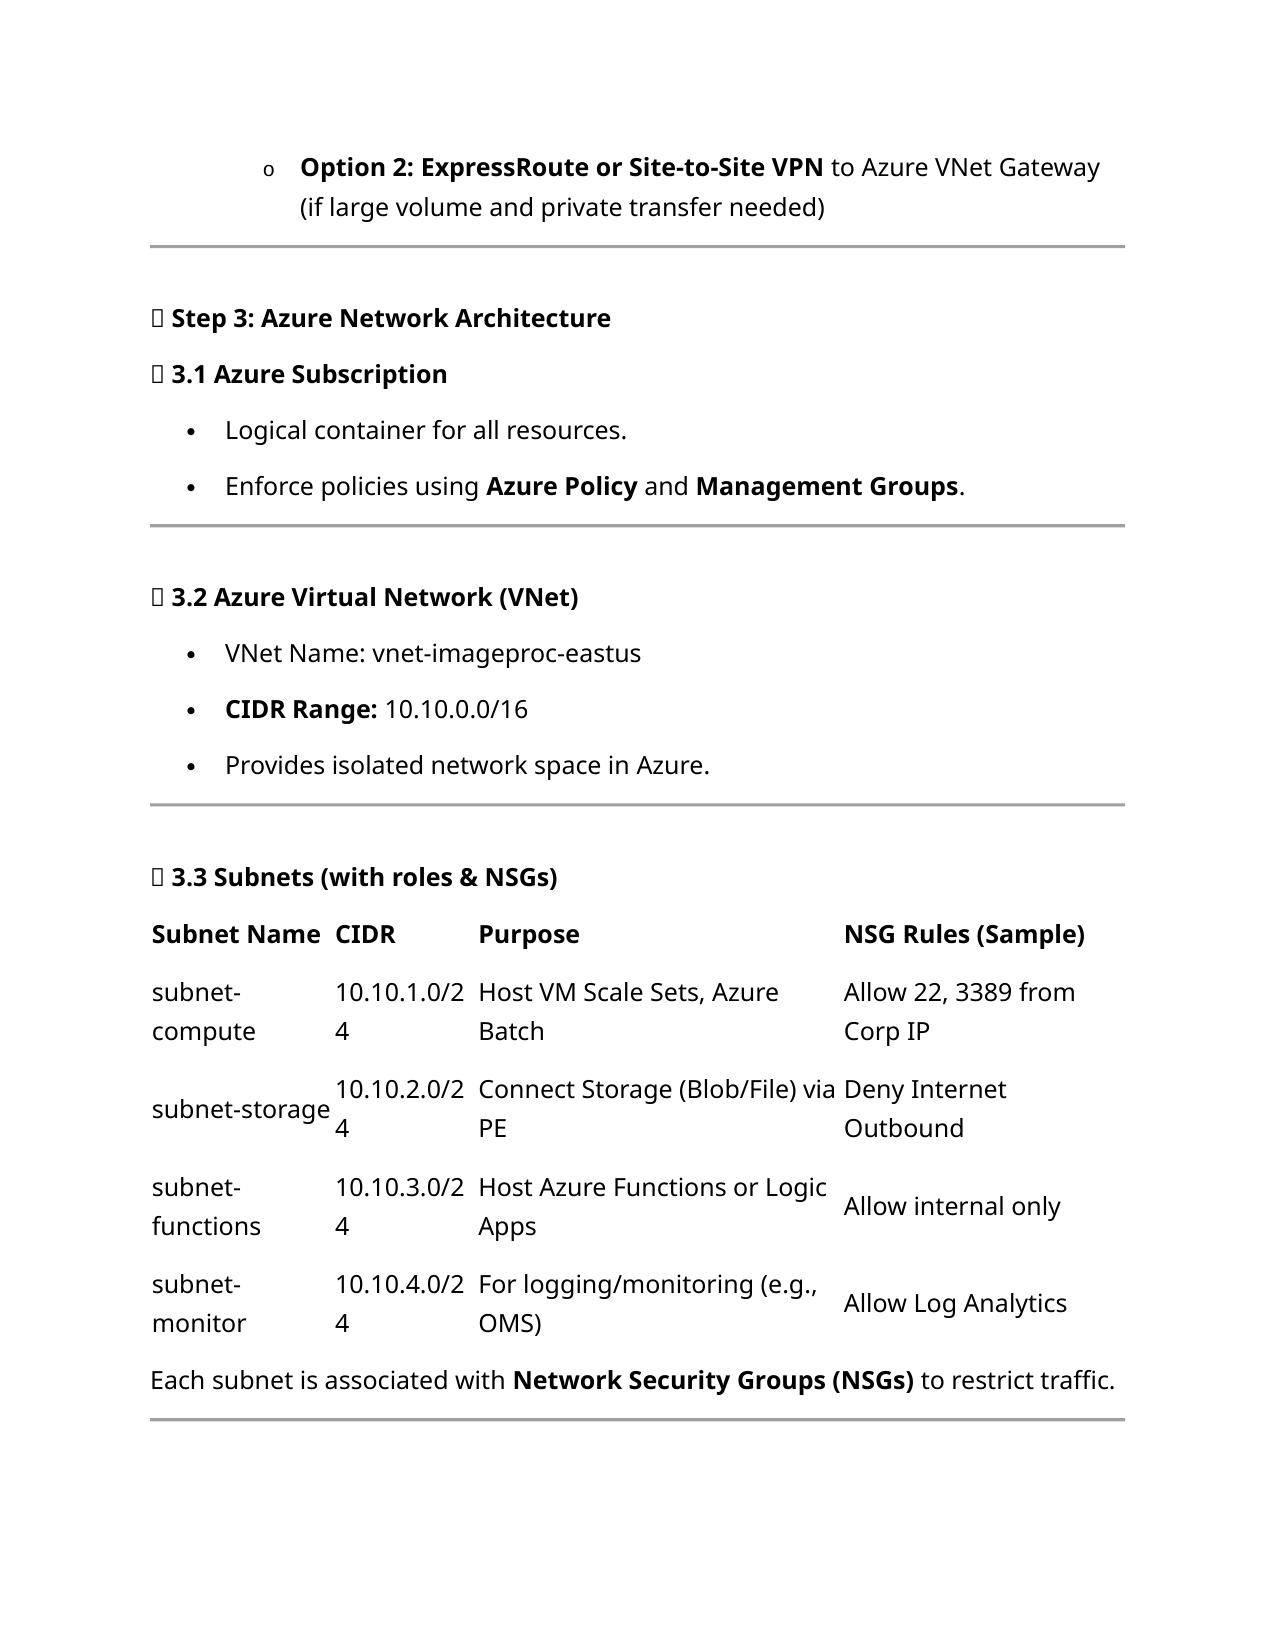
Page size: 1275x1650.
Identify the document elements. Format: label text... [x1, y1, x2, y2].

table_cell subnet-monitor [150, 1265, 333, 1362]
list CIDR Range: 10.10.0.0/16 [187, 692, 1125, 726]
table_cell 10.10.2.0/24 [334, 1070, 476, 1168]
table_cell Deny Internet Outbound [842, 1070, 1125, 1168]
table_header Purpose [476, 915, 842, 973]
list Option 2: ExpressRoute or Site-to-Site VPN to Azure VNet Gateway (if large volume and private transfer needed) [262, 150, 1125, 223]
text ✅ 3.2 Azure Virtual Network (VNet) [150, 580, 1125, 614]
table_cell 10.10.1.0/24 [334, 973, 476, 1070]
list VNet Name: vnet-imageproc-eastus [187, 636, 1125, 670]
text 🔹 Step 3: Azure Network Architecture [150, 301, 1125, 335]
table_cell subnet-compute [150, 973, 333, 1070]
table_cell Allow 22, 3389 from Corp IP [842, 973, 1125, 1070]
list Provides isolated network space in Azure. [187, 747, 1125, 782]
table_cell Host Azure Functions or Logic Apps [476, 1168, 842, 1265]
table_cell For logging/monitoring (e.g., OMS) [476, 1265, 842, 1362]
table_cell Allow Log Analytics [842, 1265, 1125, 1362]
table_header CIDR [334, 915, 476, 973]
table_cell Host VM Scale Sets, Azure Batch [476, 973, 842, 1070]
table_cell subnet-storage [150, 1070, 333, 1168]
text ✅ 3.3 Subnets (with roles & NSGs) [150, 859, 1125, 893]
table_cell subnet-functions [150, 1168, 333, 1265]
table_header NSG Rules (Sample) [842, 915, 1125, 973]
table_header Subnet Name [150, 915, 333, 973]
list Logical container for all resources. [187, 412, 1125, 447]
text ✅ 3.1 Azure Subscription [150, 357, 1125, 391]
table_cell Allow internal only [842, 1168, 1125, 1265]
table_cell 10.10.3.0/24 [334, 1168, 476, 1265]
text Each subnet is associated with Network Security Groups (NSGs) to restrict traffic. [150, 1362, 1125, 1396]
list Enforce policies using Azure Policy and Management Groups. [187, 468, 1125, 502]
table_cell Connect Storage (Blob/File) via PE [476, 1070, 842, 1168]
table_cell 10.10.4.0/24 [334, 1265, 476, 1362]
